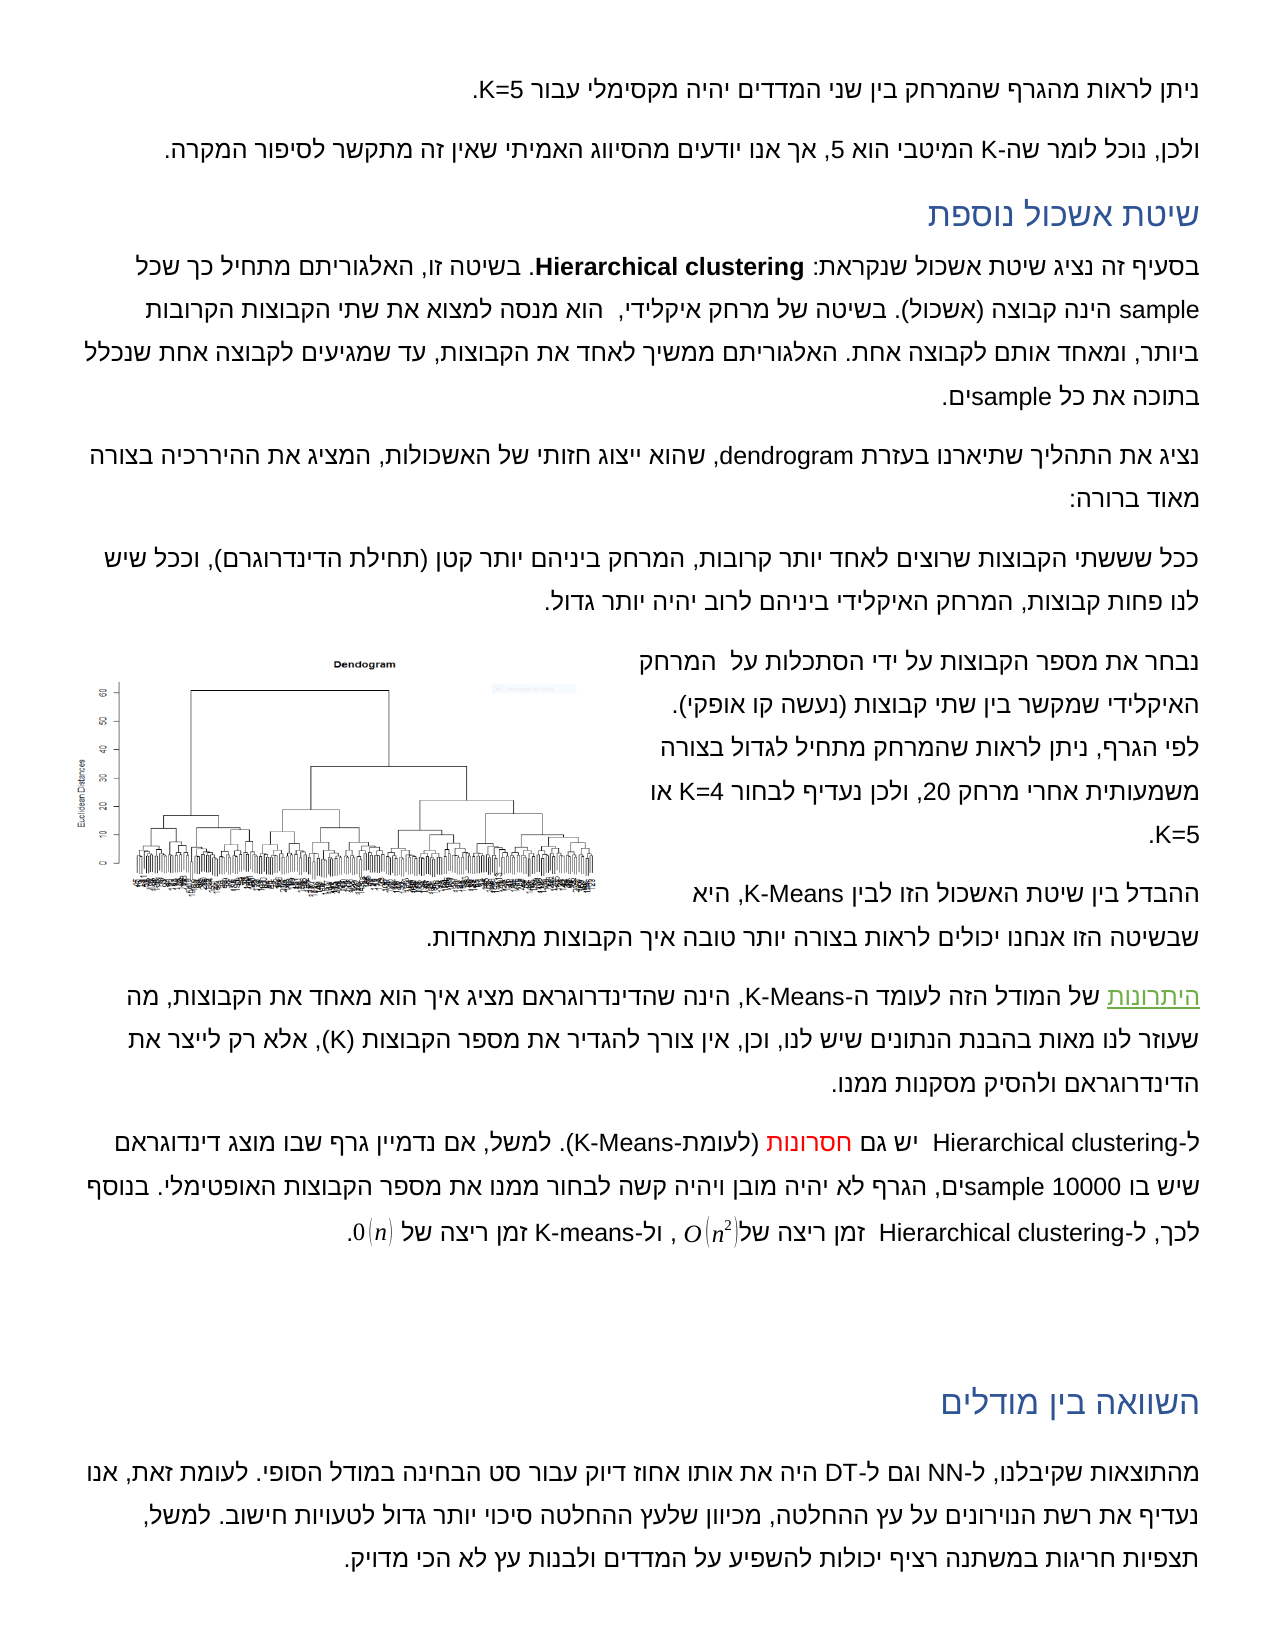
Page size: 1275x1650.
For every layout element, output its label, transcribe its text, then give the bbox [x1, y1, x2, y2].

text נבחר את מספר הקבוצות על ידי הסתכלות על המרחק האיקלידי שמקשר בין שתי קבוצות (נעשה קו אופקי). לפי הגרף, ניתן לראות שהמרחק מתחיל לגדול בצורה משמעותית אחרי מרחק 20, ולכן נעדיף לבחור 4=K או 5=K. [75, 647, 1200, 848]
text ניתן לראות מהגרף שהמרחק בין שני המדדים יהיה מקסימלי עבור 5=K. [75, 75, 1200, 104]
text היתרונות של המודל הזה לעומד ה-K-Means, הינה שהדינדרוגראם מציג איך הוא מאחד את הקבוצות, מה שעוזר לנו מאות בהבנת הנתונים שיש לנו, וכן, אין צורך להגדיר את מספר הקבוצות (K), אלא רק לייצר את הדינדרוגראם ולהסיק מסקנות ממנו. [75, 982, 1200, 1097]
text ל-Hierarchical clustering יש גם חסרונות (לעומת-K-Means). למשל, אם נדמיין גרף שבו מוצג דינדוגראם שיש בו 10000 sampleים, הגרף לא יהיה מובן ויהיה קשה לבחור ממנו את מספר הקבוצות האופטימלי. בנוסף לכך, ל-Hierarchical clustering זמן ריצה של , ול-K-means זמן ריצה של . [75, 1128, 1200, 1292]
text בסעיף זה נציג שיטת אשכול שנקראת: Hierarchical clustering. בשיטה זו, האלגוריתם מתחיל כך שכל sample הינה קבוצה (אשכול). בשיטה של מרחק איקלידי, הוא מנסה למצוא את שתי הקבוצות הקרובות ביותר, ומאחד אותם לקבוצה אחת. האלגוריתם ממשיך לאחד את הקבוצות, עד שמגיעים לקבוצה אחת שנכלל בתוכה את כל sampleים. [75, 252, 1200, 410]
text השוואה בין מודלים [75, 1383, 1200, 1422]
text ככל שששתי הקבוצות שרוצים לאחד יותר קרובות, המרחק ביניהם יותר קטן (תחילת הדינדרוגרם), וככל שיש לנו פחות קבוצות, המרחק האיקלידי ביניהם לרוב יהיה יותר גדול. [75, 544, 1200, 616]
subtitle שיטת אשכול נוספת [75, 194, 1200, 233]
text ולכן, נוכל לומר שה-K המיטבי הוא 5, אך אנו יודעים מהסיווג האמיתי שאין זה מתקשר לסיפור המקרה. [75, 135, 1200, 163]
text נציג את התהליך שתיארנו בעזרת dendrogram, שהוא ייצוג חזותי של האשכולות, המציג את ההיררכיה בצורה מאוד ברורה: [75, 441, 1200, 513]
picture [75, 648, 611, 899]
text מהתוצאות שקיבלנו, ל-NN וגם ל-DT היה את אותו אחוז דיוק עבור סט הבחינה במודל הסופי. לעומת זאת, אנו נעדיף את רשת הנוירונים על עץ ההחלטה, מכיוון שלעץ ההחלטה סיכוי יותר גדול לטעויות חישוב. למשל, תצפיות חריגות במשתנה רציף יכולות להשפיע על המדדים ולבנות עץ לא הכי מדויק. [75, 1457, 1200, 1572]
text ההבדל בין שיטת האשכול הזו לבין K-Means, היא שבשיטה הזו אנחנו יכולים לראות בצורה יותר טובה איך הקבוצות מתאחדות. [75, 879, 1200, 951]
